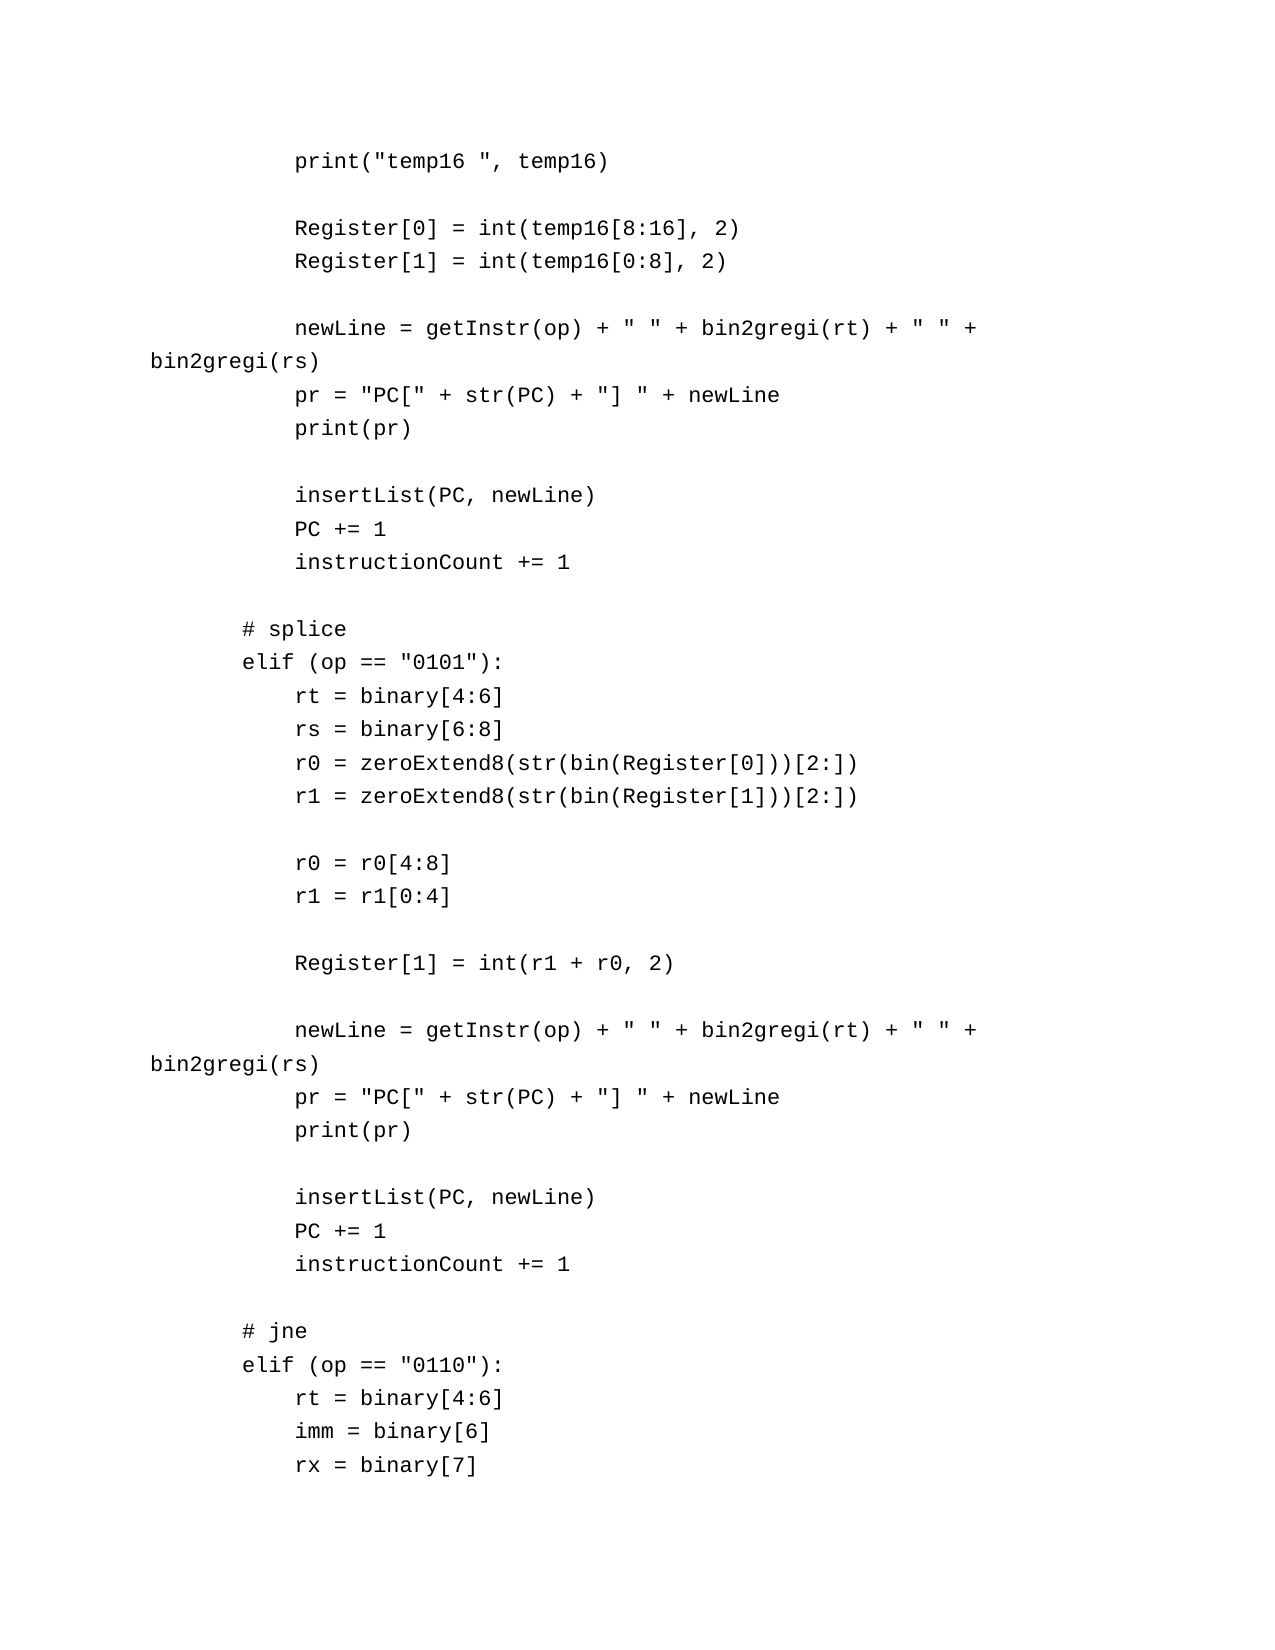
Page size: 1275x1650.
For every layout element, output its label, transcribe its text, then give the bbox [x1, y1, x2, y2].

text print(pr) [150, 417, 1125, 442]
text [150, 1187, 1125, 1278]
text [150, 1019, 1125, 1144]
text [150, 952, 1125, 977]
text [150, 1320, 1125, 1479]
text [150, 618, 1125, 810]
text Register[1] = int(temp16[0:8], 2) [150, 250, 1125, 275]
text pr = "PC[" + str(PC) + "] " + newLine [150, 384, 1125, 409]
text Register[0] = int(temp16[8:16], 2) [150, 217, 1125, 242]
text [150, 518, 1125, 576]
text print("temp16 ", temp16) [150, 150, 1125, 175]
text newLine = getInstr(op) + " " + bin2gregi(rt) + " " + bin2gregi(rs) [150, 317, 1125, 375]
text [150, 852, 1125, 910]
text insertList(PC, newLine) [150, 484, 1125, 509]
